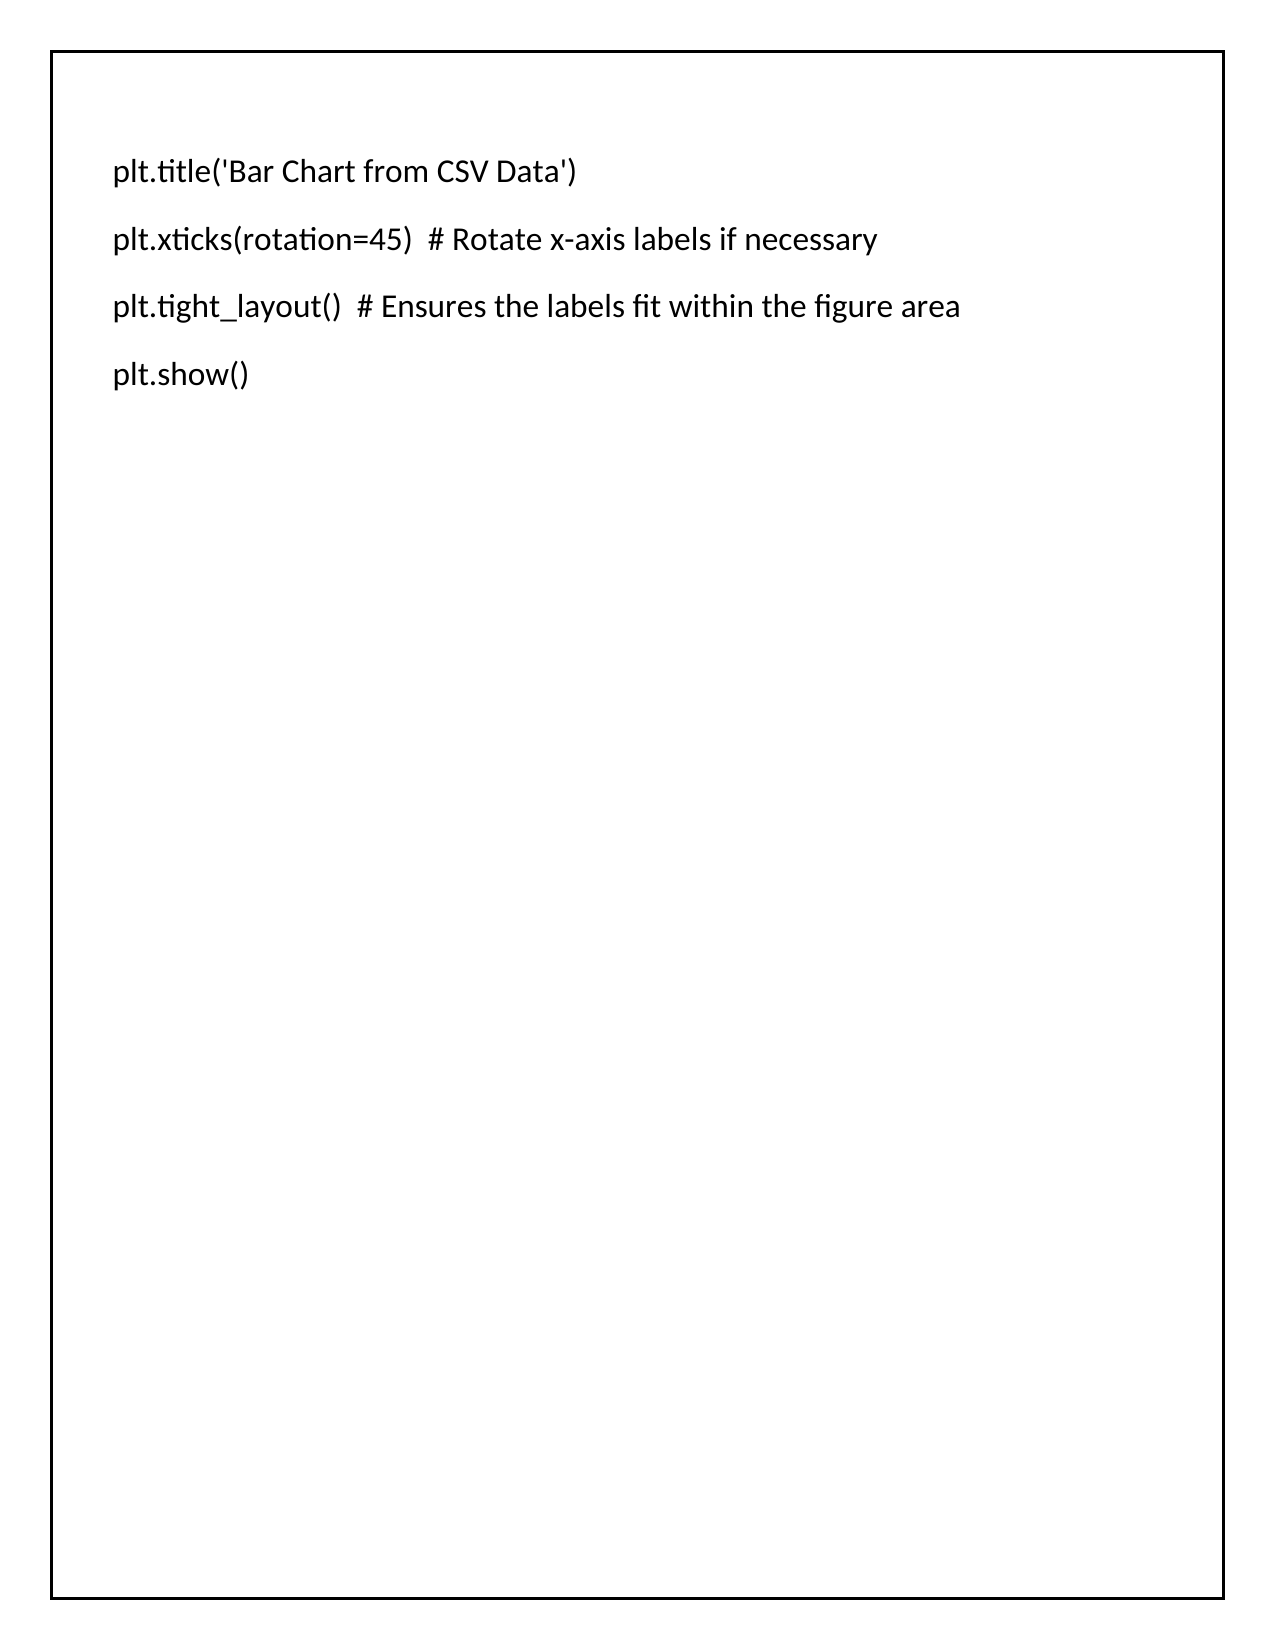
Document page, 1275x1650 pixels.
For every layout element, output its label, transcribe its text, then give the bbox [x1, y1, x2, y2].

text plt.show() [112, 353, 1162, 393]
text plt.title('Bar Chart from CSV Data') [112, 150, 1162, 191]
text plt.xticks(rotation=45) # Rotate x-axis labels if necessary [112, 218, 1162, 258]
text plt.tight_layout() # Ensures the labels fit within the figure area [112, 285, 1162, 326]
